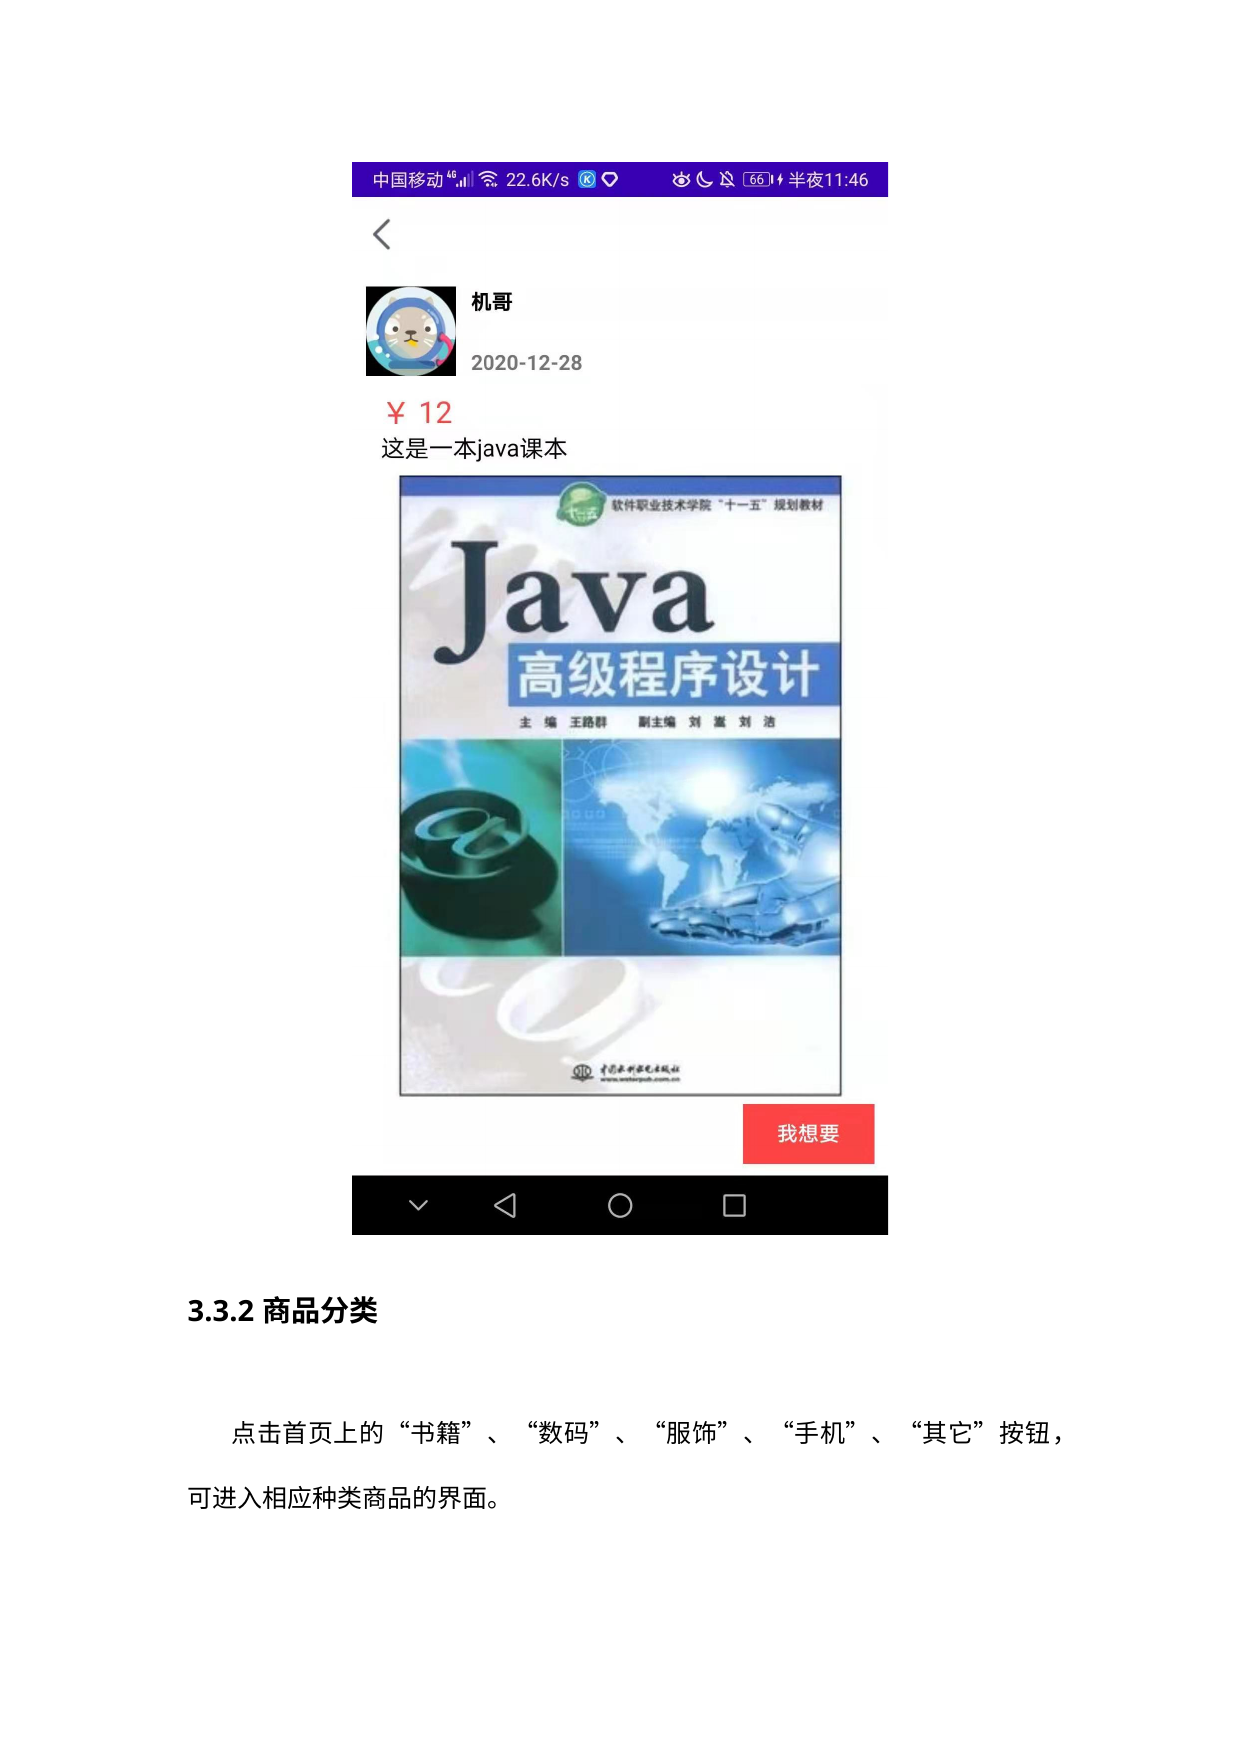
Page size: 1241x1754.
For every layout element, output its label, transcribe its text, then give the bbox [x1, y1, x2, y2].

picture [352, 162, 889, 1235]
text 点击首页上的“书籍”、“数码”、“服饰”、“手机”、“其它”按钮，可进入相应种类商品的界面。 [187, 1399, 1053, 1529]
subtitle 3.3.2 商品分类 [187, 1276, 1053, 1341]
